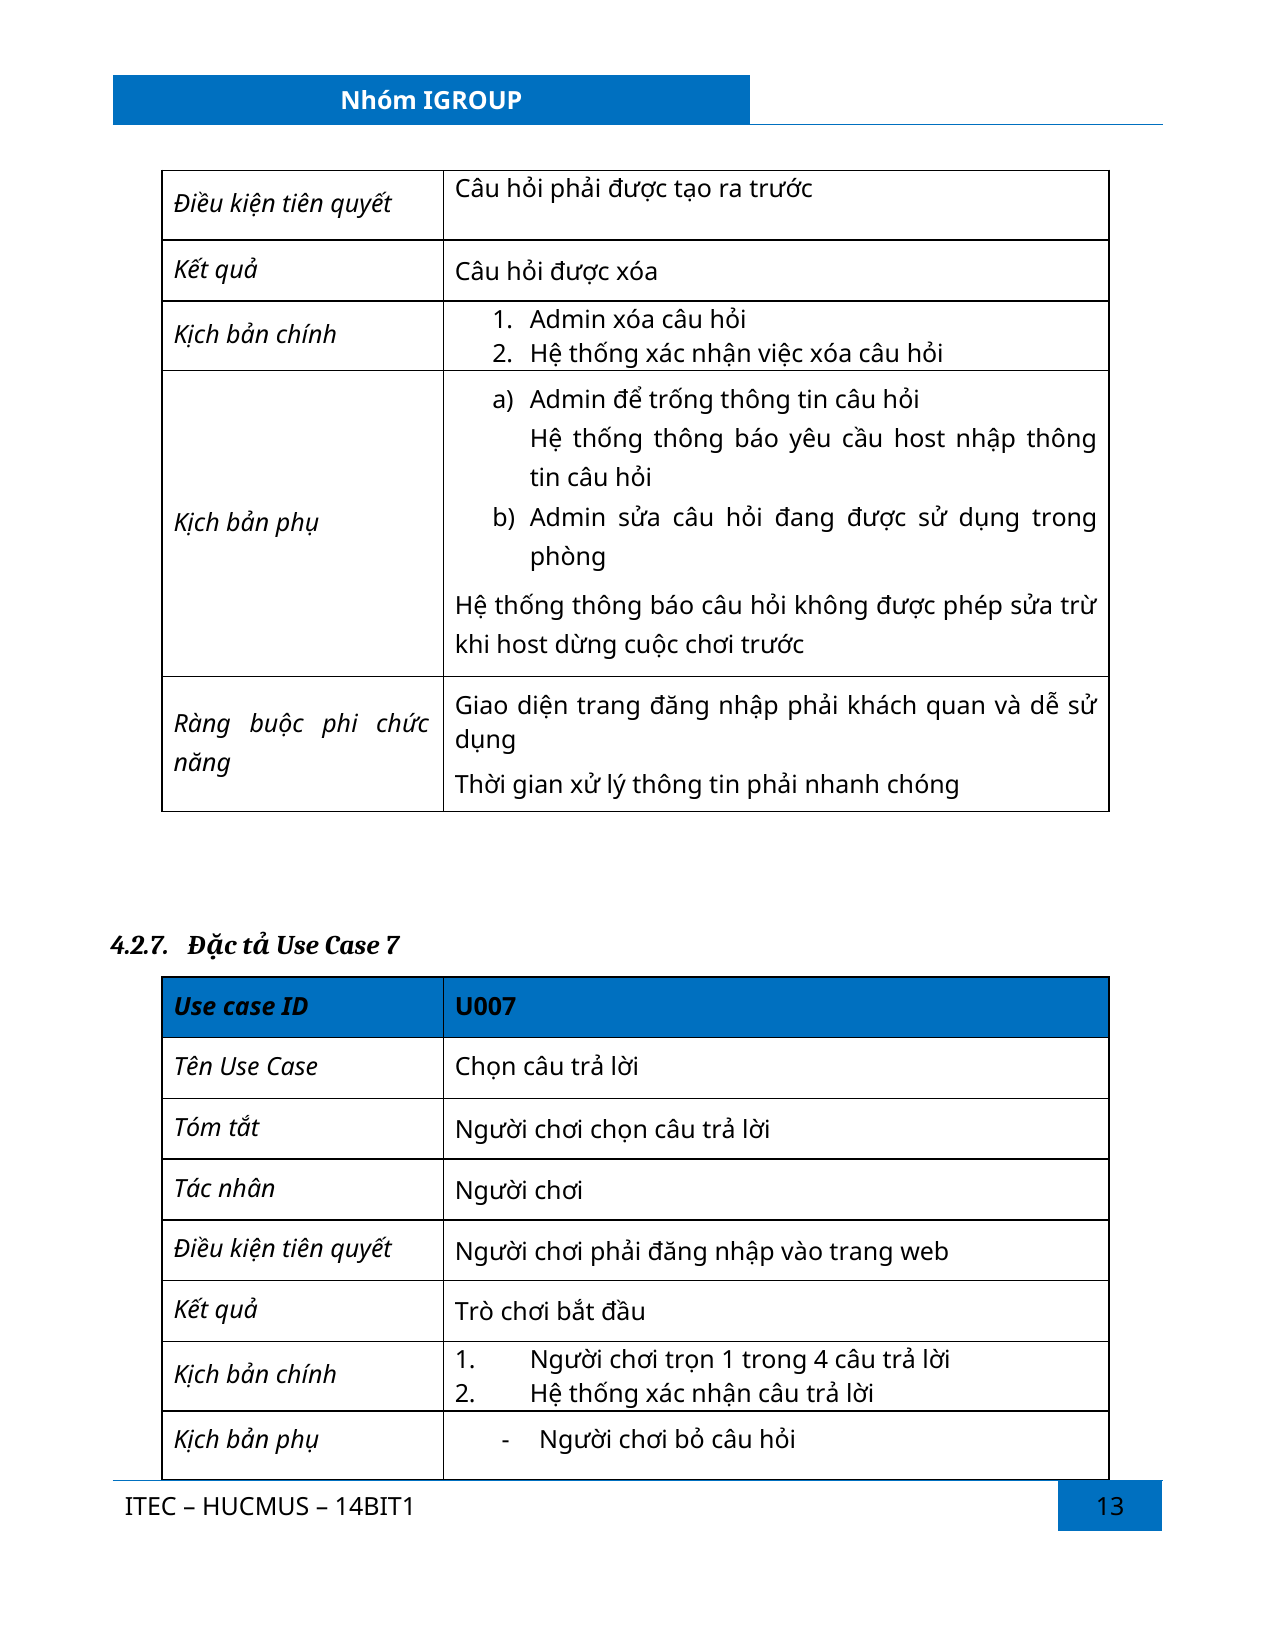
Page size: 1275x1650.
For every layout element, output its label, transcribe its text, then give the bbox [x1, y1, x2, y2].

table_header Use case ID [163, 978, 443, 1037]
table_cell Tên Use Case [163, 1038, 443, 1098]
table_cell Kết quả [163, 241, 443, 300]
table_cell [444, 1412, 1108, 1479]
list Đặc tả Use Case 7 [169, 930, 1162, 961]
table_cell Chọn câu trả lời [444, 1038, 1108, 1098]
table_cell Trò chơi bắt đầu [444, 1281, 1108, 1341]
table_cell Người chơi [444, 1160, 1108, 1219]
table_cell Ràng buộc phi chức năng [163, 677, 443, 811]
table_cell Tác nhân [163, 1160, 443, 1219]
table_cell Điều kiện tiên quyết [163, 171, 443, 239]
table_cell Người chơi chọn câu trả lời [444, 1099, 1108, 1158]
table_header U007 [444, 978, 1108, 1037]
table_cell Kịch bản chính [163, 302, 443, 370]
table_cell Câu hỏi được xóa [444, 241, 1108, 300]
table_cell Kịch bản phụ [163, 371, 443, 676]
table_cell Người chơi trọn 1 trong 4 câu trả lời Hệ thống xác nhận câu trả lời [444, 1342, 1108, 1410]
table_cell Giao diện trang đăng nhập phải khách quan và dễ sử dụng Thời gian xử lý thông tin phải nhanh chóng [444, 677, 1108, 811]
table_cell Kịch bản chính [163, 1342, 443, 1410]
table_cell Admin để trống thông tin câu hỏi Hệ thống thông báo yêu cầu host nhập thông tin câu hỏi Admin sửa câu hỏi đang được sử dụng trong phòng Hệ thống thông báo câu hỏi không được phép sửa trừ khi host dừng cuộc chơi trước [444, 371, 1108, 676]
table_cell Câu hỏi phải được tạo ra trước [444, 171, 1108, 239]
table_cell Kết quả [163, 1281, 443, 1341]
table_cell Tóm tắt [163, 1099, 443, 1158]
table_cell Điều kiện tiên quyết [163, 1221, 443, 1280]
table_cell Người chơi phải đăng nhập vào trang web [444, 1221, 1108, 1280]
table_cell Kịch bản phụ [163, 1412, 443, 1479]
table_cell Admin xóa câu hỏi Hệ thống xác nhận việc xóa câu hỏi [444, 302, 1108, 370]
